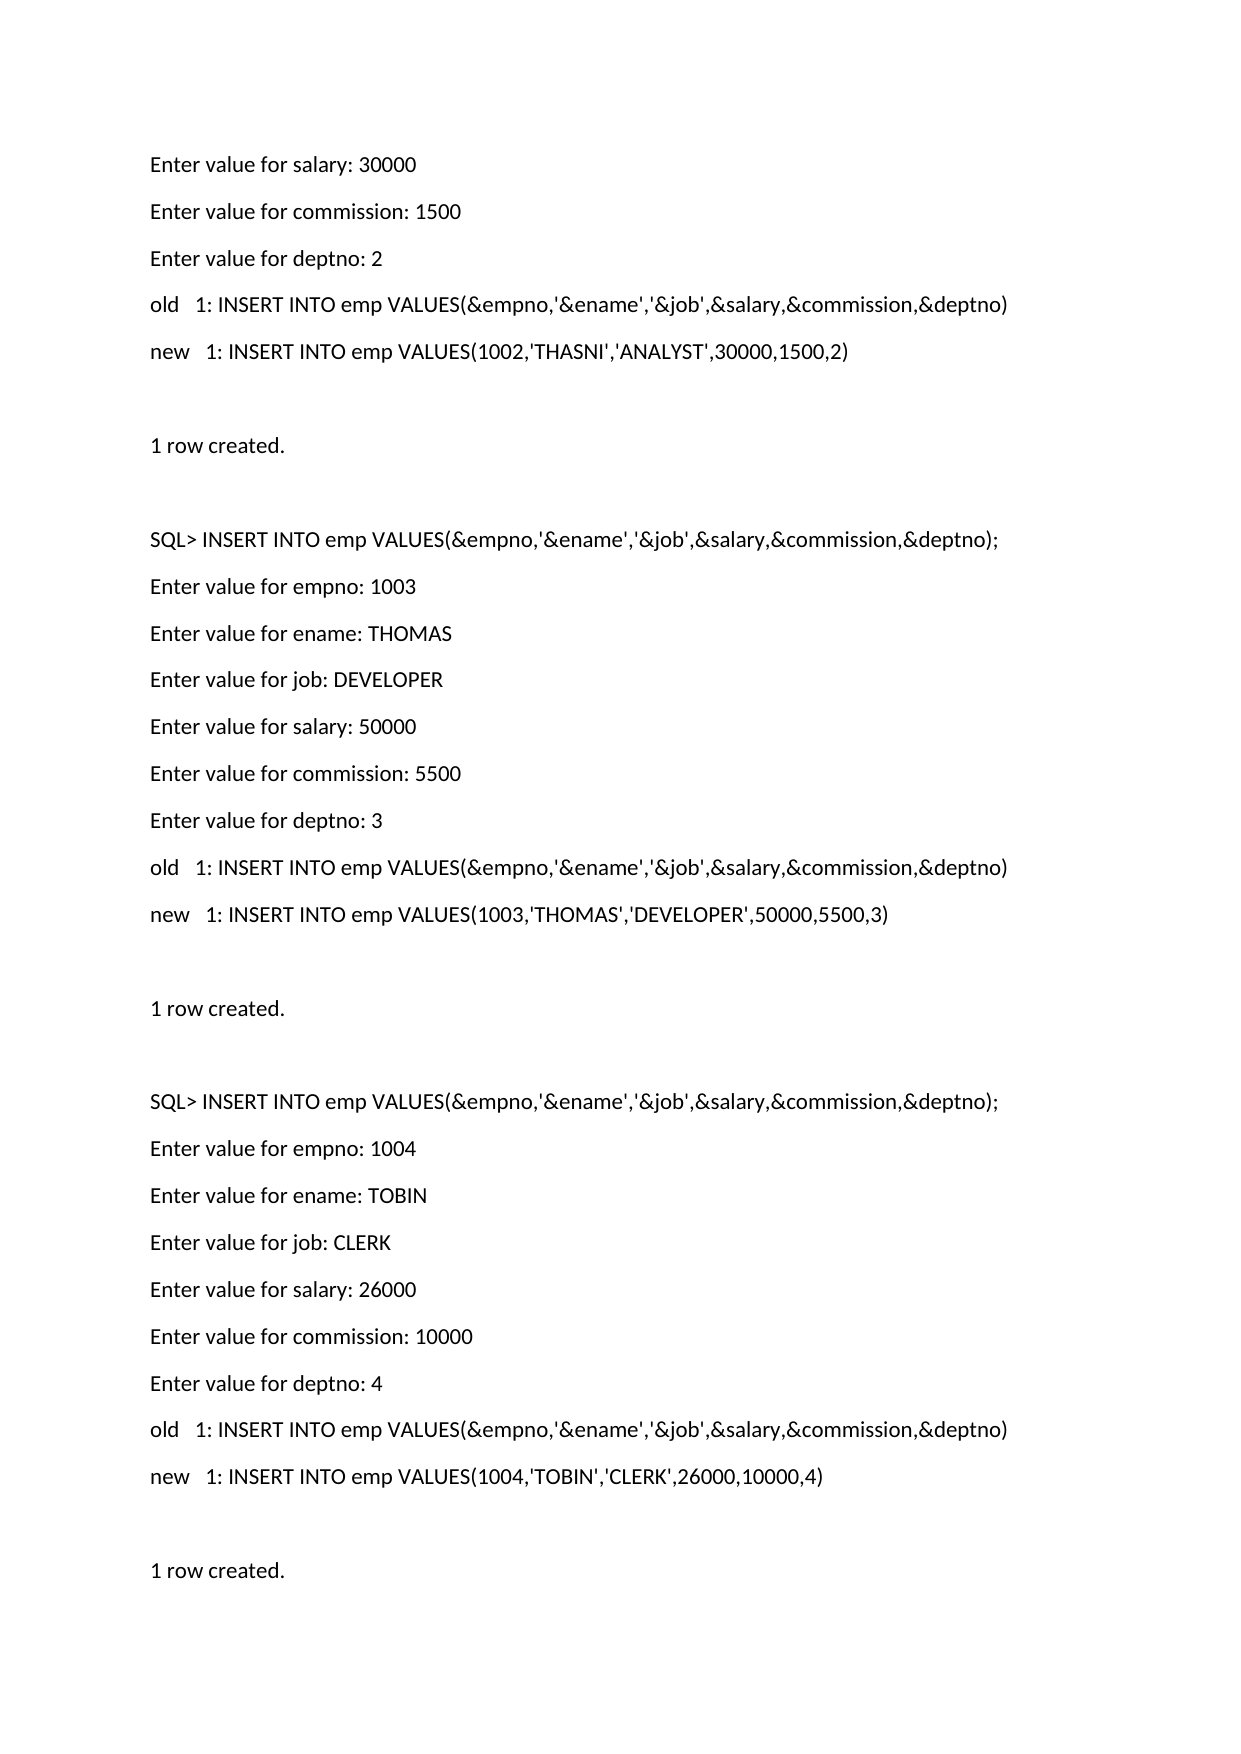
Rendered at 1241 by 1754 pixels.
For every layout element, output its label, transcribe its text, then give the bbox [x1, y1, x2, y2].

text Enter value for deptno: 2 [150, 244, 1090, 272]
text Enter value for empno: 1004 [150, 1134, 1090, 1162]
text 1 row created. [150, 994, 1090, 1022]
text old 1: INSERT INTO emp VALUES(&empno,'&ename','&job',&salary,&commission,&deptno) [150, 853, 1090, 881]
text Enter value for salary: 26000 [150, 1275, 1090, 1303]
text 1 row created. [150, 1556, 1090, 1584]
text Enter value for ename: THOMAS [150, 619, 1090, 647]
text new 1: INSERT INTO emp VALUES(1002,'THASNI','ANALYST',30000,1500,2) [150, 337, 1090, 366]
text Enter value for empno: 1003 [150, 572, 1090, 600]
text Enter value for commission: 5500 [150, 759, 1090, 787]
text new 1: INSERT INTO emp VALUES(1004,'TOBIN','CLERK',26000,10000,4) [150, 1462, 1090, 1491]
text Enter value for commission: 10000 [150, 1322, 1090, 1350]
text Enter value for salary: 30000 [150, 150, 1090, 178]
text SQL> INSERT INTO emp VALUES(&empno,'&ename','&job',&salary,&commission,&deptno); [150, 1087, 1090, 1116]
text Enter value for job: DEVELOPER [150, 666, 1090, 694]
text Enter value for deptno: 4 [150, 1369, 1090, 1397]
text Enter value for job: CLERK [150, 1228, 1090, 1256]
text new 1: INSERT INTO emp VALUES(1003,'THOMAS','DEVELOPER',50000,5500,3) [150, 900, 1090, 928]
text SQL> INSERT INTO emp VALUES(&empno,'&ename','&job',&salary,&commission,&deptno); [150, 525, 1090, 553]
text old 1: INSERT INTO emp VALUES(&empno,'&ename','&job',&salary,&commission,&deptno) [150, 1416, 1090, 1444]
text Enter value for salary: 50000 [150, 712, 1090, 741]
text old 1: INSERT INTO emp VALUES(&empno,'&ename','&job',&salary,&commission,&deptno) [150, 291, 1090, 319]
text Enter value for deptno: 3 [150, 806, 1090, 834]
text 1 row created. [150, 431, 1090, 459]
text Enter value for ename: TOBIN [150, 1181, 1090, 1209]
text Enter value for commission: 1500 [150, 197, 1090, 225]
